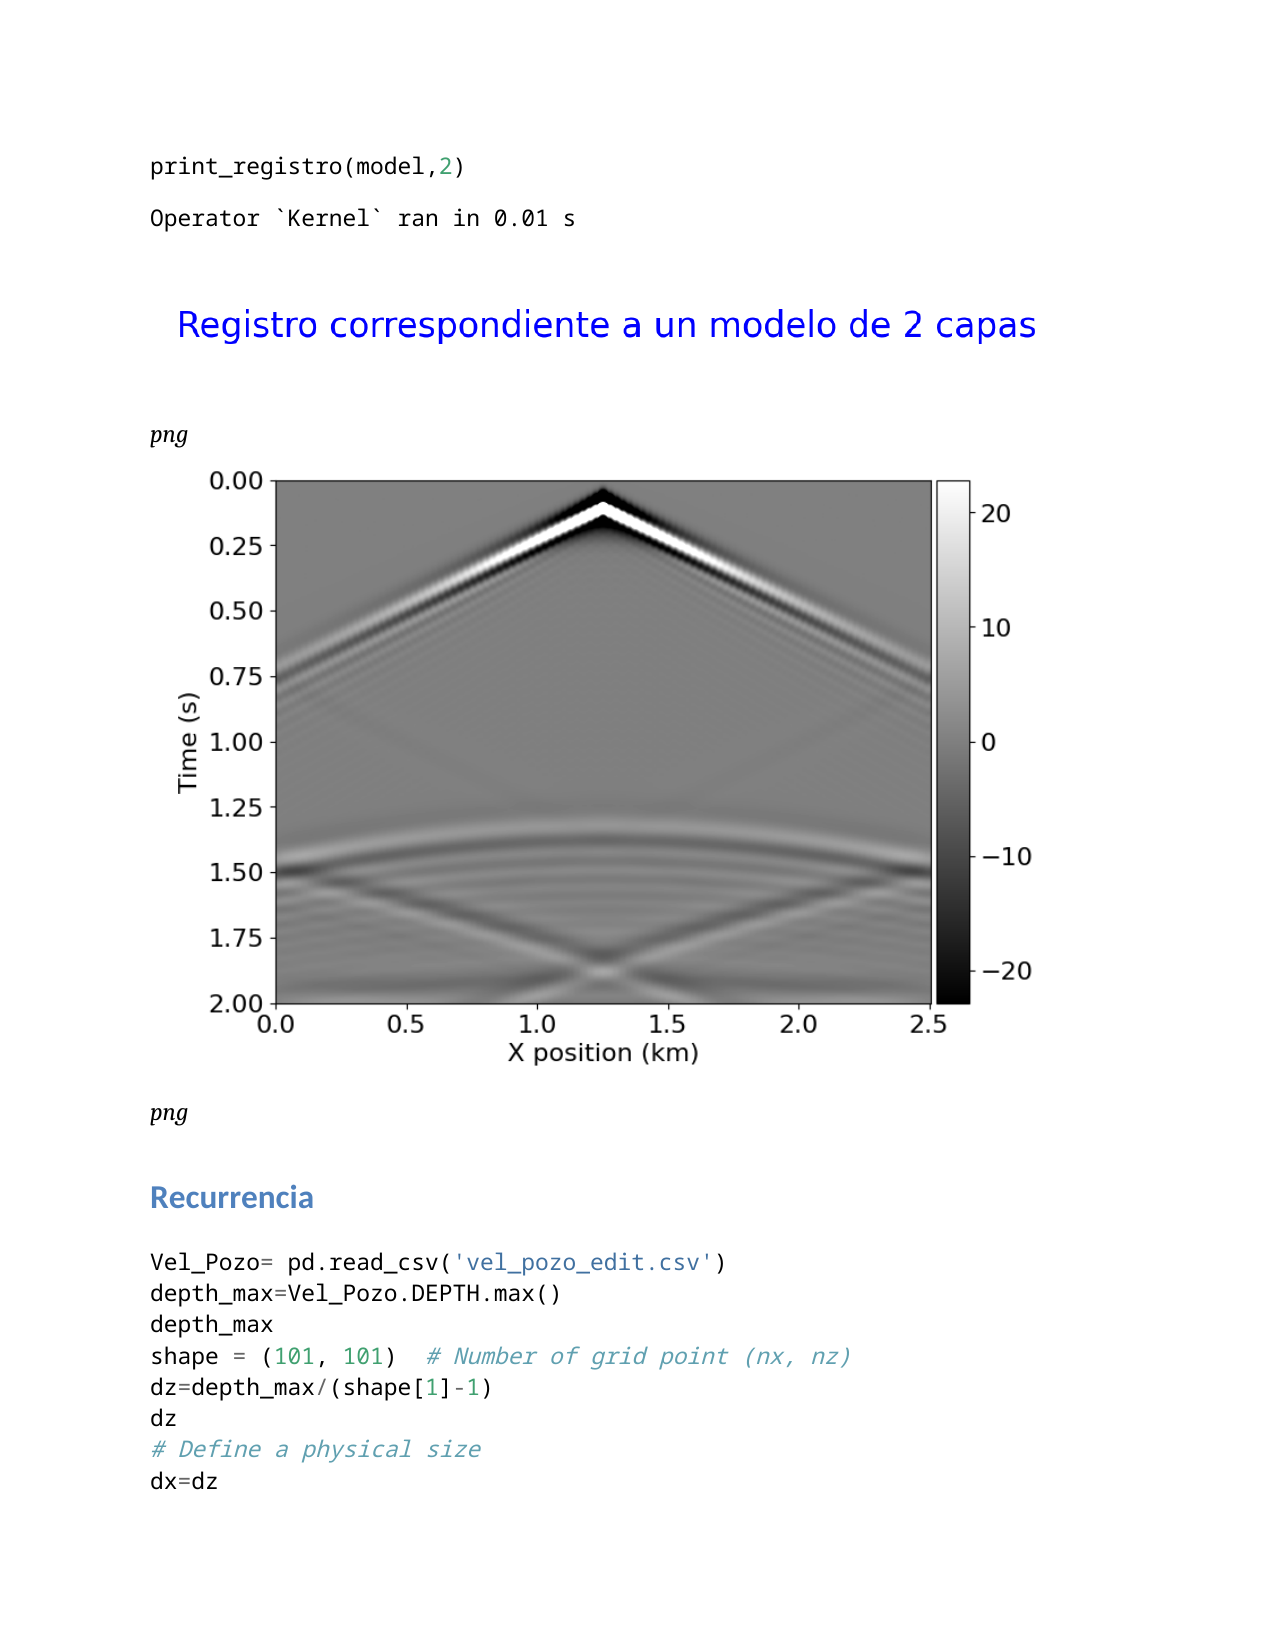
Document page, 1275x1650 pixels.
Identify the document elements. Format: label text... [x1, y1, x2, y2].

picture [168, 254, 1044, 399]
text png [150, 1098, 1125, 1126]
picture [168, 460, 1044, 1077]
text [150, 1217, 1125, 1496]
text Operator `Kernel` ran in 0.01 s [150, 202, 1125, 233]
subtitle Recurrencia [150, 1176, 1125, 1217]
text png [150, 419, 1125, 448]
text print_registro(model,2) [150, 150, 1125, 181]
